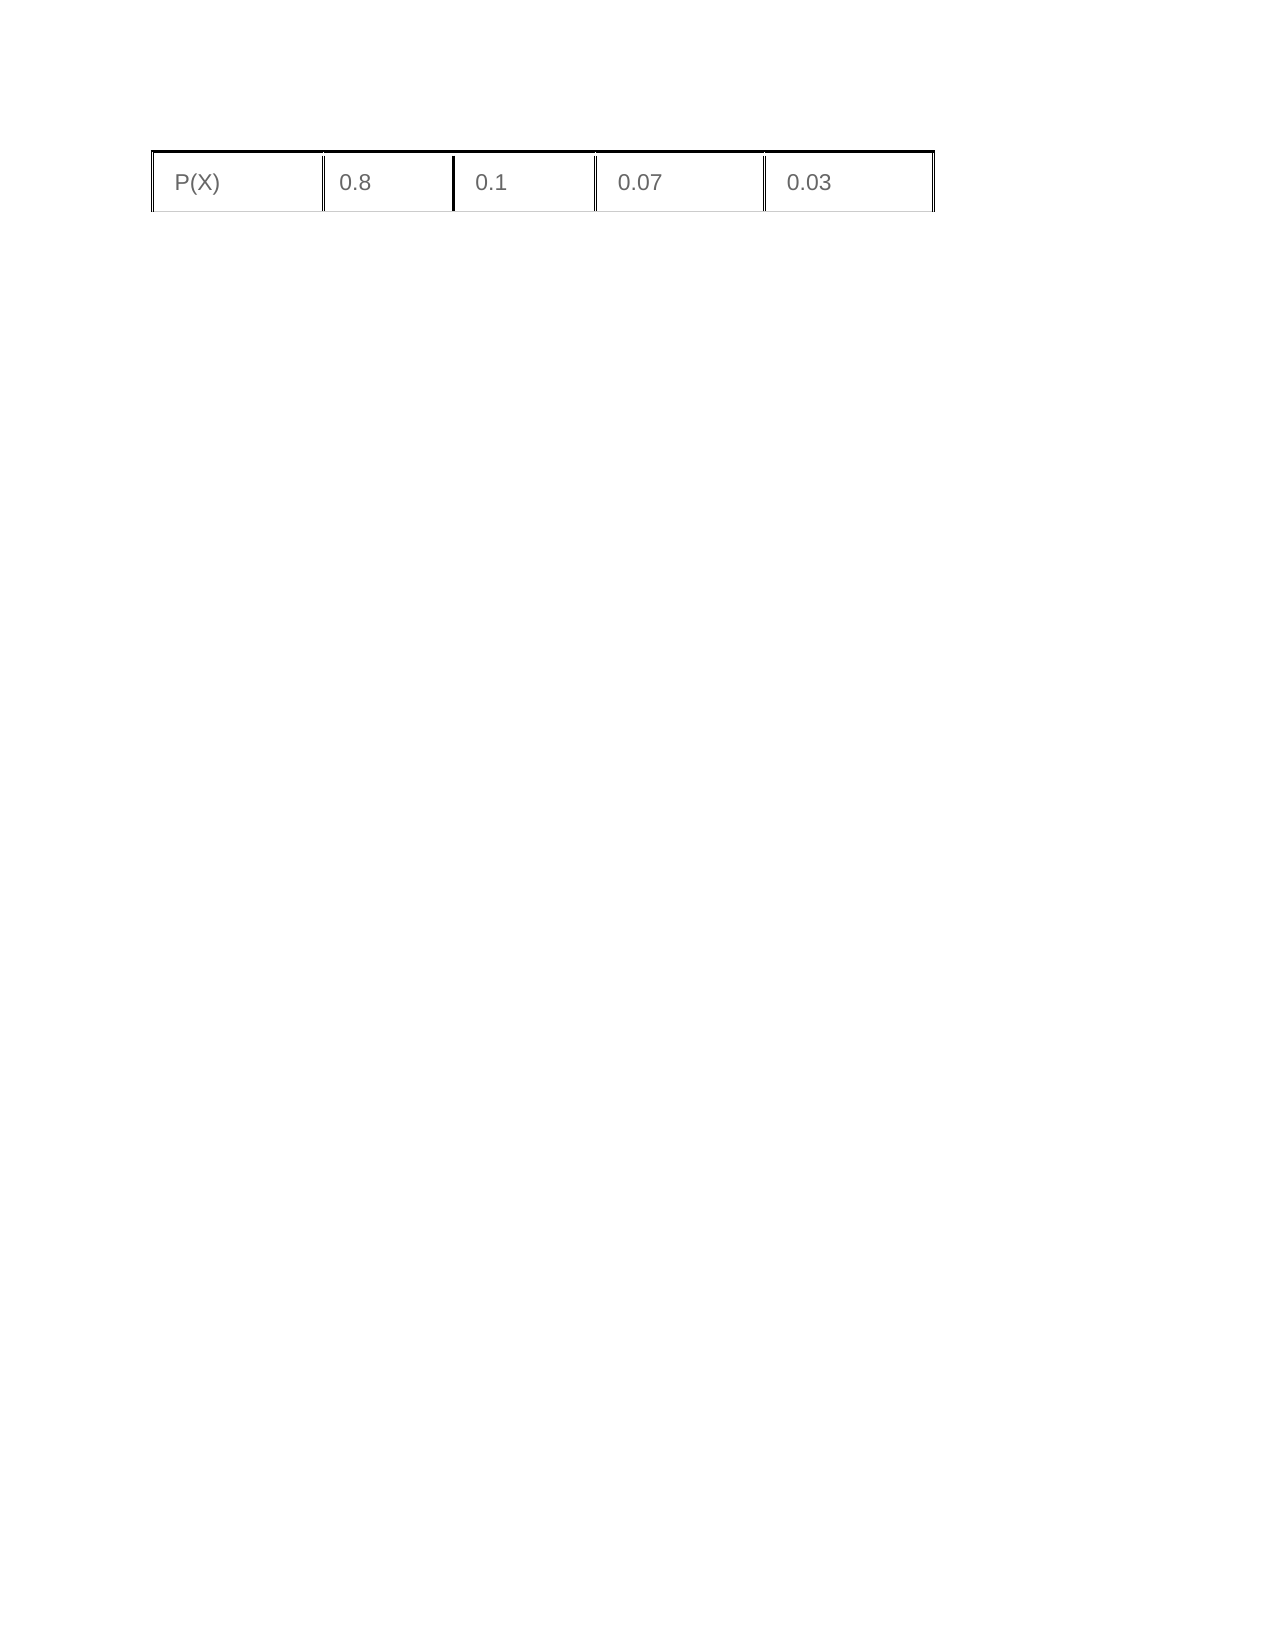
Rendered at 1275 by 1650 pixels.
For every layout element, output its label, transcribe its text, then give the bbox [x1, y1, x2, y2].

table_cell 0.03 [765, 153, 932, 211]
table_cell 0.07 [596, 153, 765, 211]
table_cell 0.1 [453, 153, 596, 211]
table_cell 0.8 [324, 153, 453, 211]
table_cell P(X) [154, 153, 323, 211]
